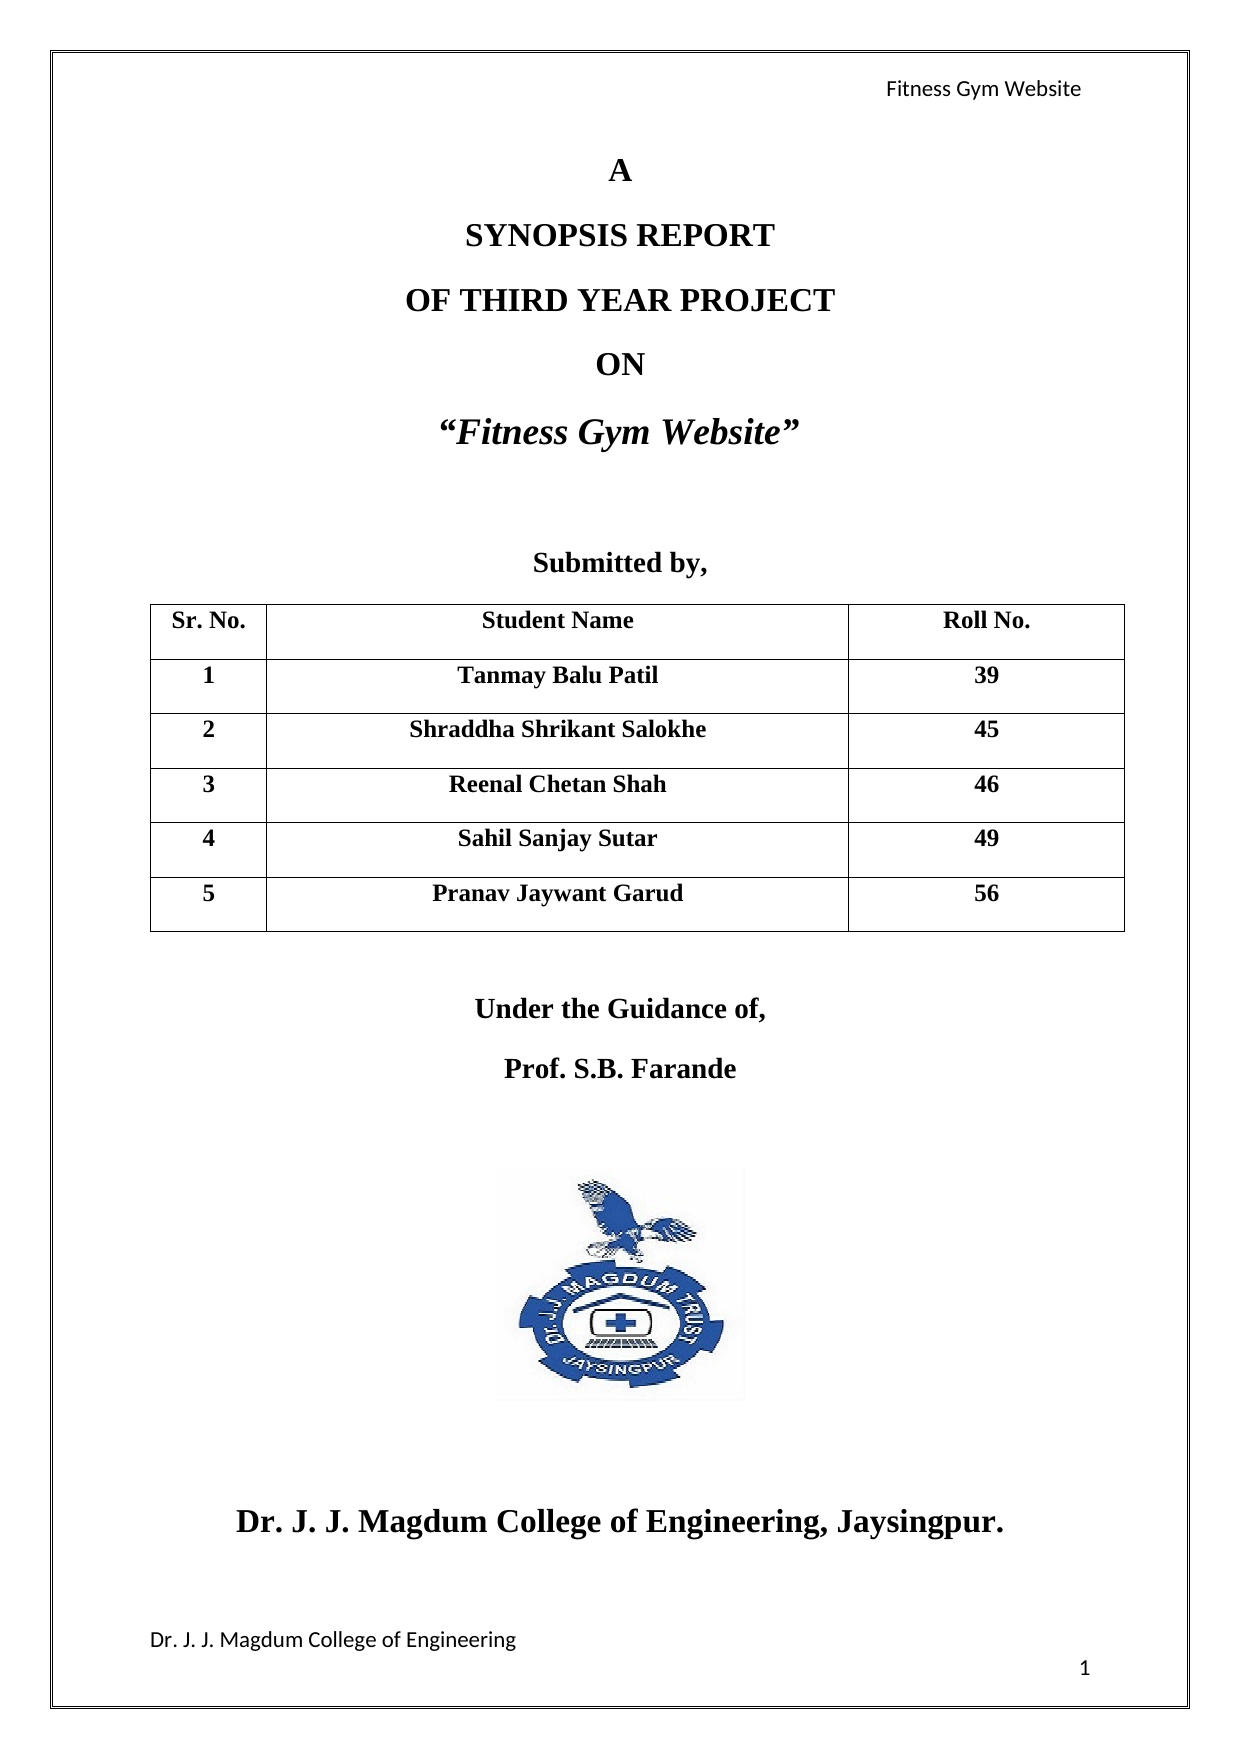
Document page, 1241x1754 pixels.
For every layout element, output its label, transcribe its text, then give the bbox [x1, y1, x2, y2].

text “Fitness Gym Website” [150, 409, 1090, 453]
table_header Student Name [267, 605, 848, 659]
table_cell Tanmay Balu Patil [267, 660, 848, 713]
text Submitted by, [150, 545, 1090, 578]
text Prof. S.B. Farande [150, 1051, 1090, 1084]
text A [150, 150, 1090, 188]
text OF THIRD YEAR PROJECT [150, 280, 1090, 318]
table_cell 46 [849, 769, 1124, 822]
table_cell 5 [151, 878, 266, 931]
text SYNOPSIS REPORT [150, 215, 1090, 253]
table_cell 2 [151, 714, 266, 768]
table_cell 3 [151, 769, 266, 822]
table_cell 39 [849, 660, 1124, 713]
table_cell 4 [151, 823, 266, 877]
picture [495, 1169, 745, 1401]
text ON [150, 345, 1090, 383]
table_cell 1 [151, 660, 266, 713]
table_cell 56 [849, 878, 1124, 931]
table_header Sr. No. [151, 605, 266, 659]
text Dr. J. J. Magdum College of Engineering, Jaysingpur. [150, 1501, 1090, 1539]
table_cell 49 [849, 823, 1124, 877]
table_cell Reenal Chetan Shah [267, 769, 848, 822]
table_cell Pranav Jaywant Garud [267, 878, 848, 931]
table_header Roll No. [849, 605, 1124, 659]
table_cell Sahil Sanjay Sutar [267, 823, 848, 877]
text Under the Guidance of, [150, 992, 1090, 1025]
table_cell 45 [849, 714, 1124, 768]
table_cell Shraddha Shrikant Salokhe [267, 714, 848, 768]
